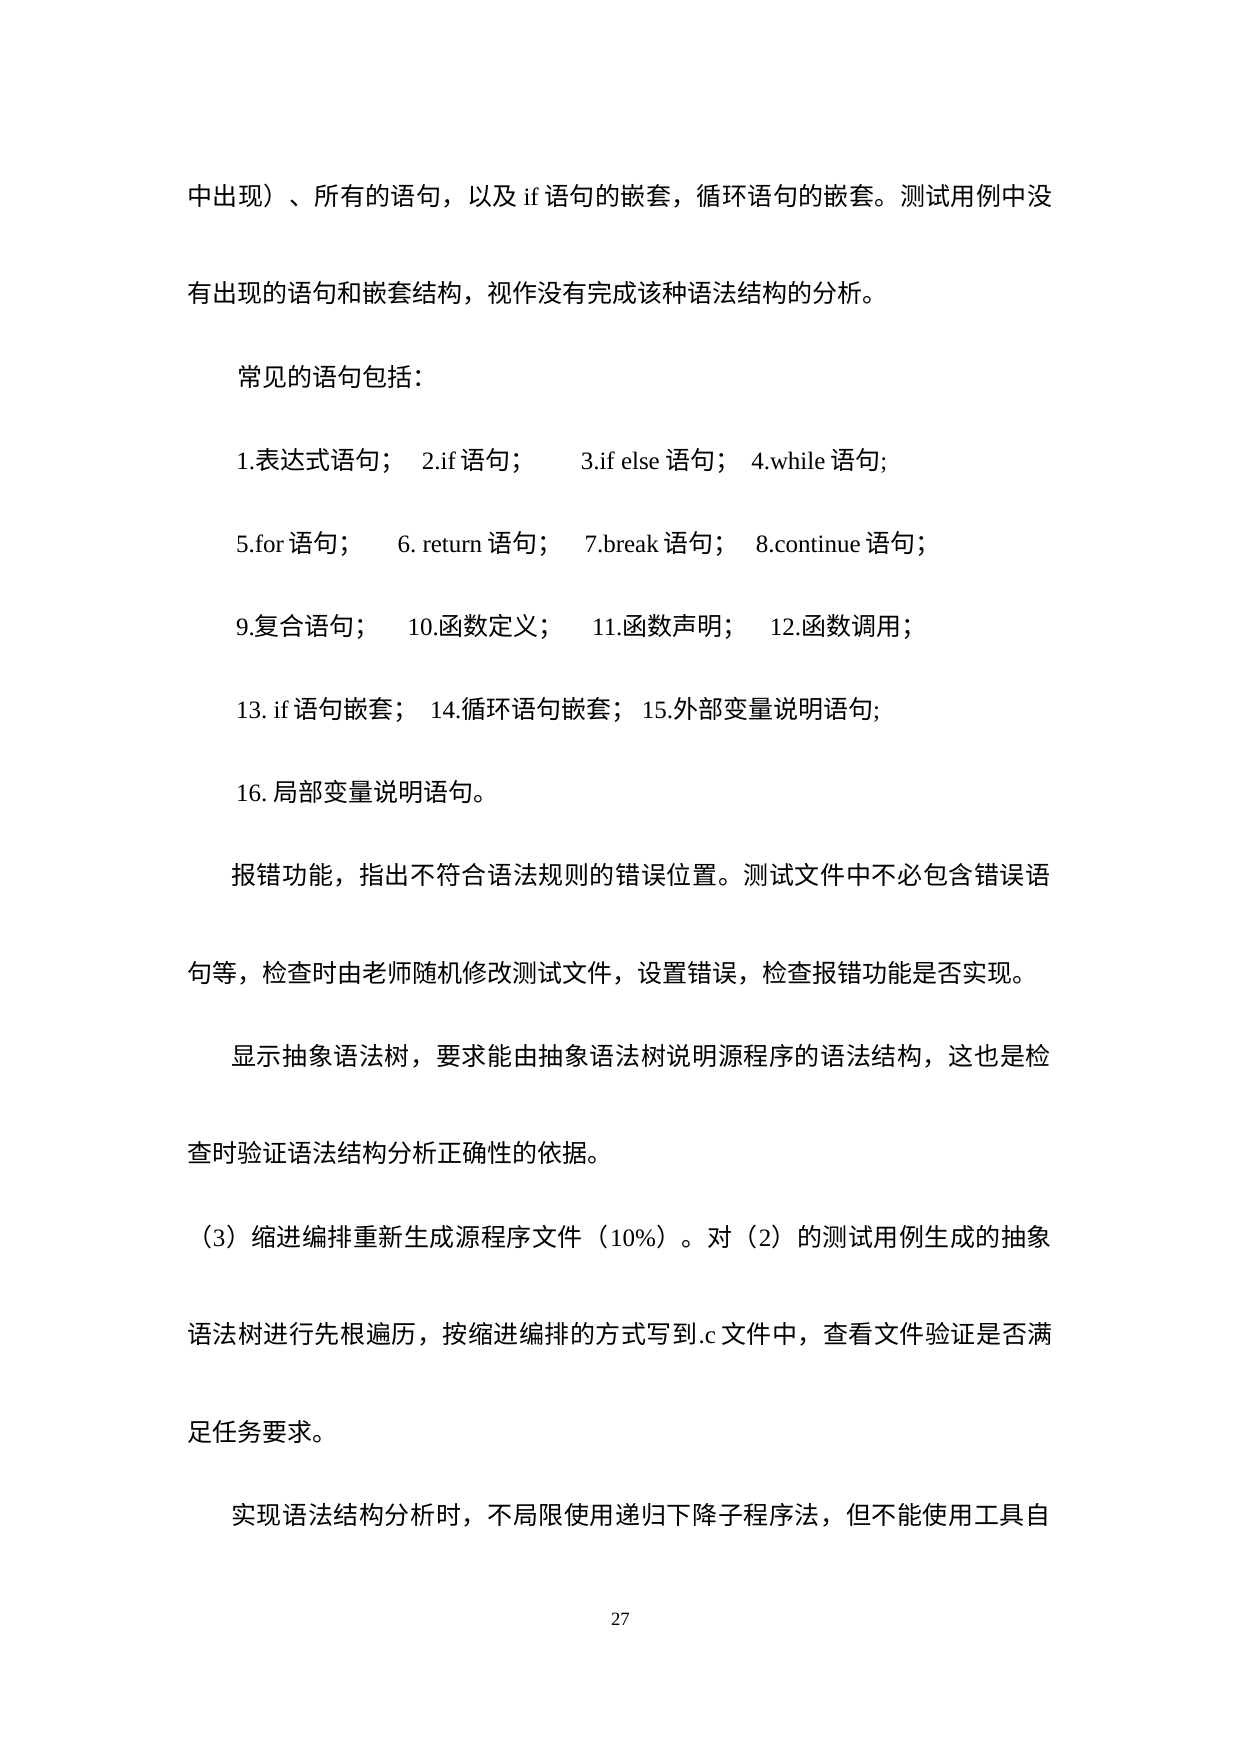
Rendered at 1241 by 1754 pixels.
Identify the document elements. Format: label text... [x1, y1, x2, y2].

text （3）缩进编排重新生成源程序文件（10%）。对（2）的测试用例生成的抽象语法树进行先根遍历，按缩进编排的方式写到.c文件中，查看文件验证是否满足任务要求。 [187, 1203, 1053, 1463]
text 报错功能，指出不符合语法规则的错误位置。测试文件中不必包含错误语句等，检查时由老师随机修改测试文件，设置错误，检查报错功能是否实现。 [187, 841, 1053, 1004]
list 16. 局部变量说明语句。 [236, 758, 1053, 823]
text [187, 1481, 1053, 1546]
text 显示抽象语法树，要求能由抽象语法树说明源程序的语法结构，这也是检查时验证语法结构分析正确性的依据。 [187, 1022, 1053, 1184]
list 1.表达式语句； 2.if语句； 3.if else语句； 4.while语句; [187, 426, 1053, 491]
list 9.复合语句； 10.函数定义； 11.函数声明； 12.函数调用； [236, 592, 1053, 657]
text 常见的语句包括： [187, 343, 1053, 408]
list 13. if语句嵌套； 14.循环语句嵌套； 15.外部变量说明语句; [236, 675, 1053, 740]
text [187, 162, 1053, 324]
list 5.for语句； 6. return语句； 7.break语句； 8.continue语句； [236, 509, 1053, 574]
